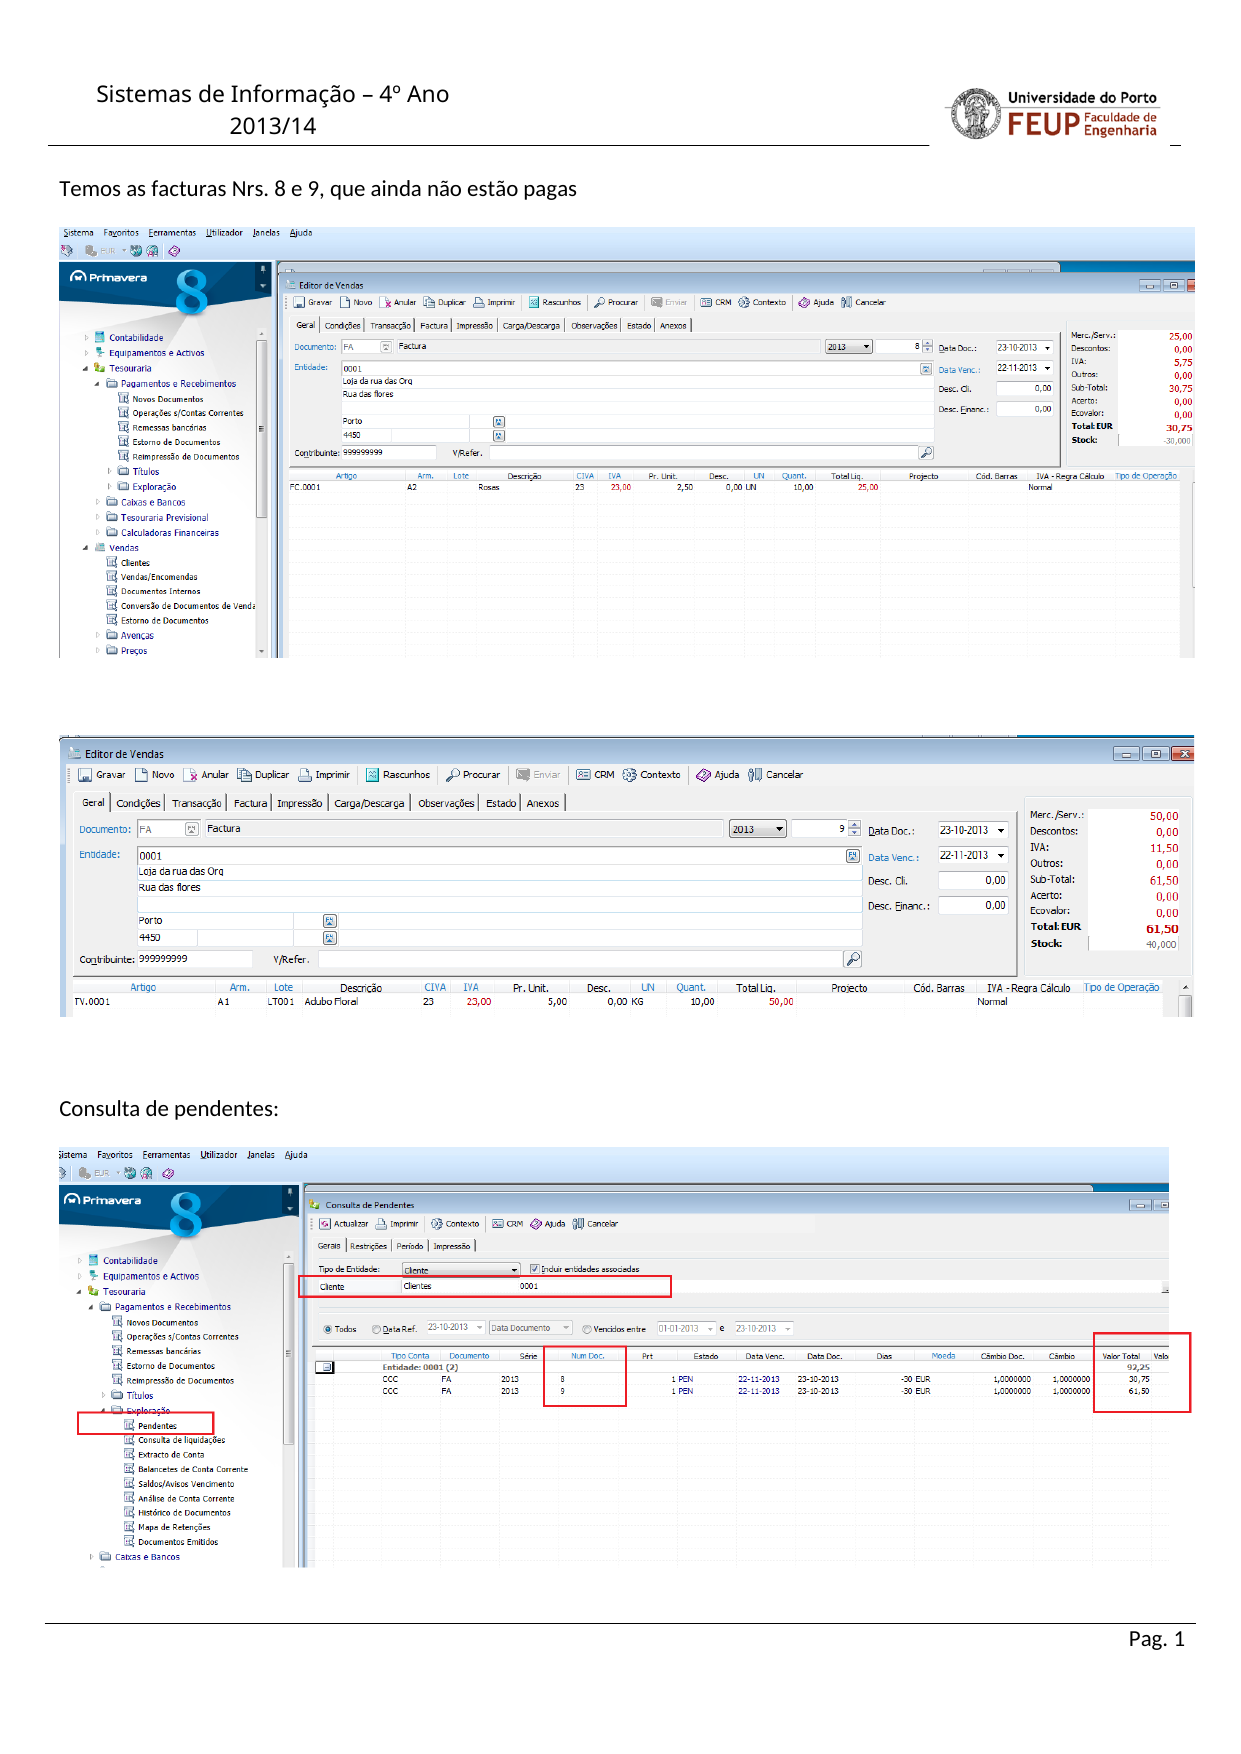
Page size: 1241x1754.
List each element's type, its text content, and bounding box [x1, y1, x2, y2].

text Temos as facturas Nrs. 8 e 9, que ainda não estão pagas [59, 174, 1196, 202]
picture [59, 1147, 1197, 1568]
picture [929, 73, 1170, 146]
picture [59, 227, 1195, 658]
picture [59, 735, 1195, 1017]
text Consulta de pendentes: [59, 1094, 1196, 1122]
